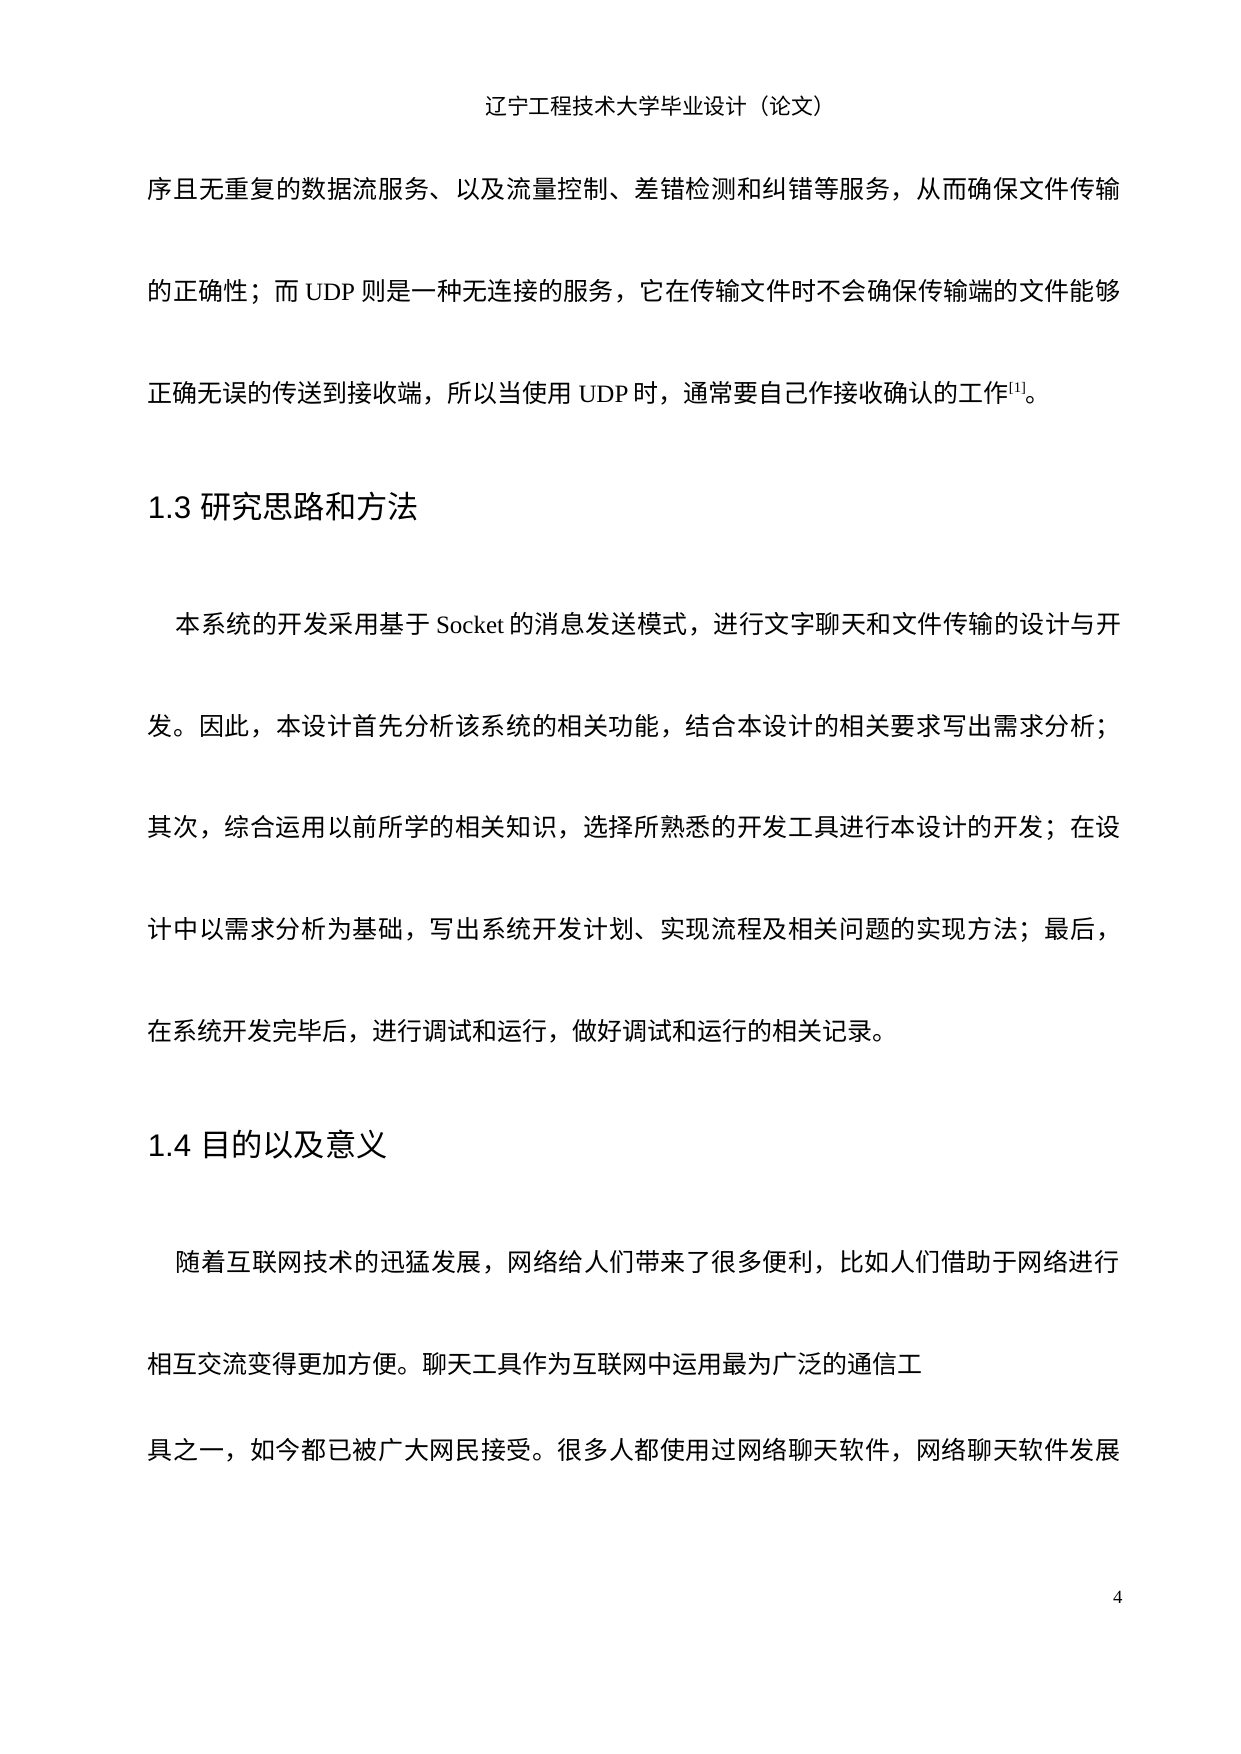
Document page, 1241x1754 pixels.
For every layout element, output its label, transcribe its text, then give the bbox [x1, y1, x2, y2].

text 本系统的开发采用基于Socket的消息发送模式，进行文字聊天和文件传输的设计与开发。因此，本设计首先分析该系统的相关功能，结合本设计的相关要求写出需求分析；其次，综合运用以前所学的相关知识，选择所熟悉的开发工具进行本设计的开发；在设计中以需求分析为基础，写出系统开发计划、实现流程及相关问题的实现方法；最后，在系统开发完毕后，进行调试和运行，做好调试和运行的相关记录。 [148, 588, 1122, 1064]
subtitle 1.4 目的以及意义 [148, 1109, 1122, 1177]
text 随着互联网技术的迅猛发展，网络给人们带来了很多便利，比如人们借助于网络进行相互交流变得更加方便。聊天工具作为互联网中运用最为广泛的通信工 [148, 1226, 1122, 1396]
subtitle 1.3 研究思路和方法 [148, 471, 1122, 538]
